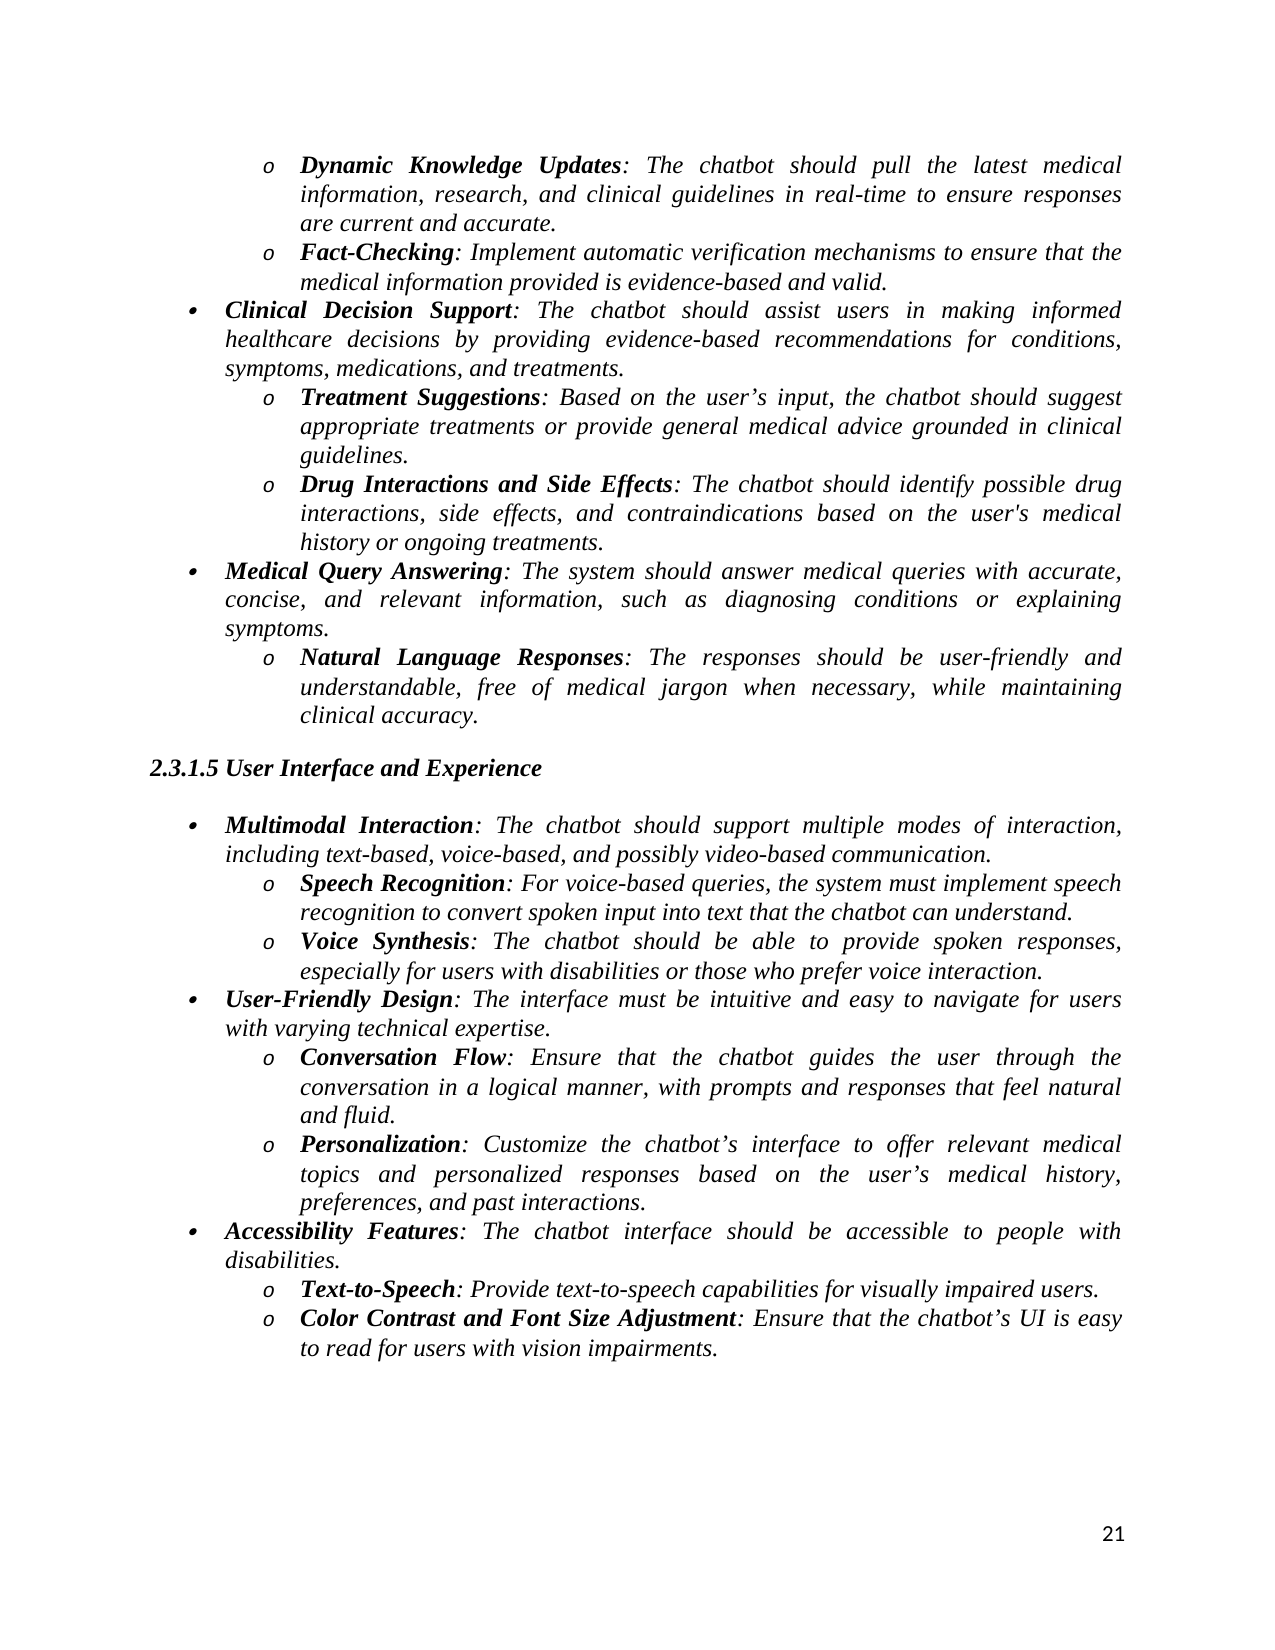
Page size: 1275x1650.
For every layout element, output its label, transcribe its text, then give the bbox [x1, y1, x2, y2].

subtitle 2.3.1.5 User Interface and Experience [334, 758, 1125, 781]
subtitle 2.3.1.5 User Interface and Experience [150, 758, 339, 781]
list Speech Recognition: For voice-based queries, the system must implement speech recognition to convert spoken input into text that the chatbot can understand. [262, 868, 1125, 926]
list Color Contrast and Font Size Adjustment: Ensure that the chatbot’s UI is easy to read for users with vision impairments. [262, 1303, 1125, 1362]
list Natural Language Responses: The responses should be user-friendly and understandable, free of medical jargon when necessary, while maintaining clinical accuracy. [262, 642, 1125, 729]
list Medical Query Answering: The system should answer medical queries with accurate, concise, and relevant information, such as diagnosing conditions or explaining symptoms. [187, 556, 1125, 642]
list Text-to-Speech: Provide text-to-speech capabilities for visually impaired users. [262, 1274, 1125, 1303]
list Dynamic Knowledge Updates: The chatbot should pull the latest medical information, research, and clinical guidelines in real-time to ensure responses are current and accurate. [262, 150, 1125, 237]
list Voice Synthesis: The chatbot should be able to provide spoken responses, especially for users with disabilities or those who prefer voice interaction. [262, 926, 1125, 984]
list Drug Interactions and Side Effects: The chatbot should identify possible drug interactions, side effects, and contraindications based on the user's medical history or ongoing treatments. [262, 469, 1125, 556]
list Treatment Suggestions: Based on the user’s input, the chatbot should suggest appropriate treatments or provide general medical advice grounded in clinical guidelines. [262, 382, 1125, 469]
list Fact-Checking: Implement automatic verification mechanisms to ensure that the medical information provided is evidence-based and valid. [262, 237, 1125, 295]
list Personalization: Customize the chatbot’s interface to offer relevant medical topics and personalized responses based on the user’s medical history, preferences, and past interactions. [262, 1129, 1125, 1216]
list Clinical Decision Support: The chatbot should assist users in making informed healthcare decisions by providing evidence-based recommendations for conditions, symptoms, medications, and treatments. [187, 295, 1125, 382]
list User-Friendly Design: The interface must be intuitive and easy to navigate for users with varying technical expertise. [187, 984, 1125, 1042]
list Conversation Flow: Ensure that the chatbot guides the user through the conversation in a logical manner, with prompts and responses that feel natural and fluid. [262, 1042, 1125, 1129]
list Multimodal Interaction: The chatbot should support multiple modes of interaction, including text-based, voice-based, and possibly video-based communication. [187, 810, 1125, 868]
list Accessibility Features: The chatbot interface should be accessible to people with disabilities. [187, 1216, 1125, 1274]
